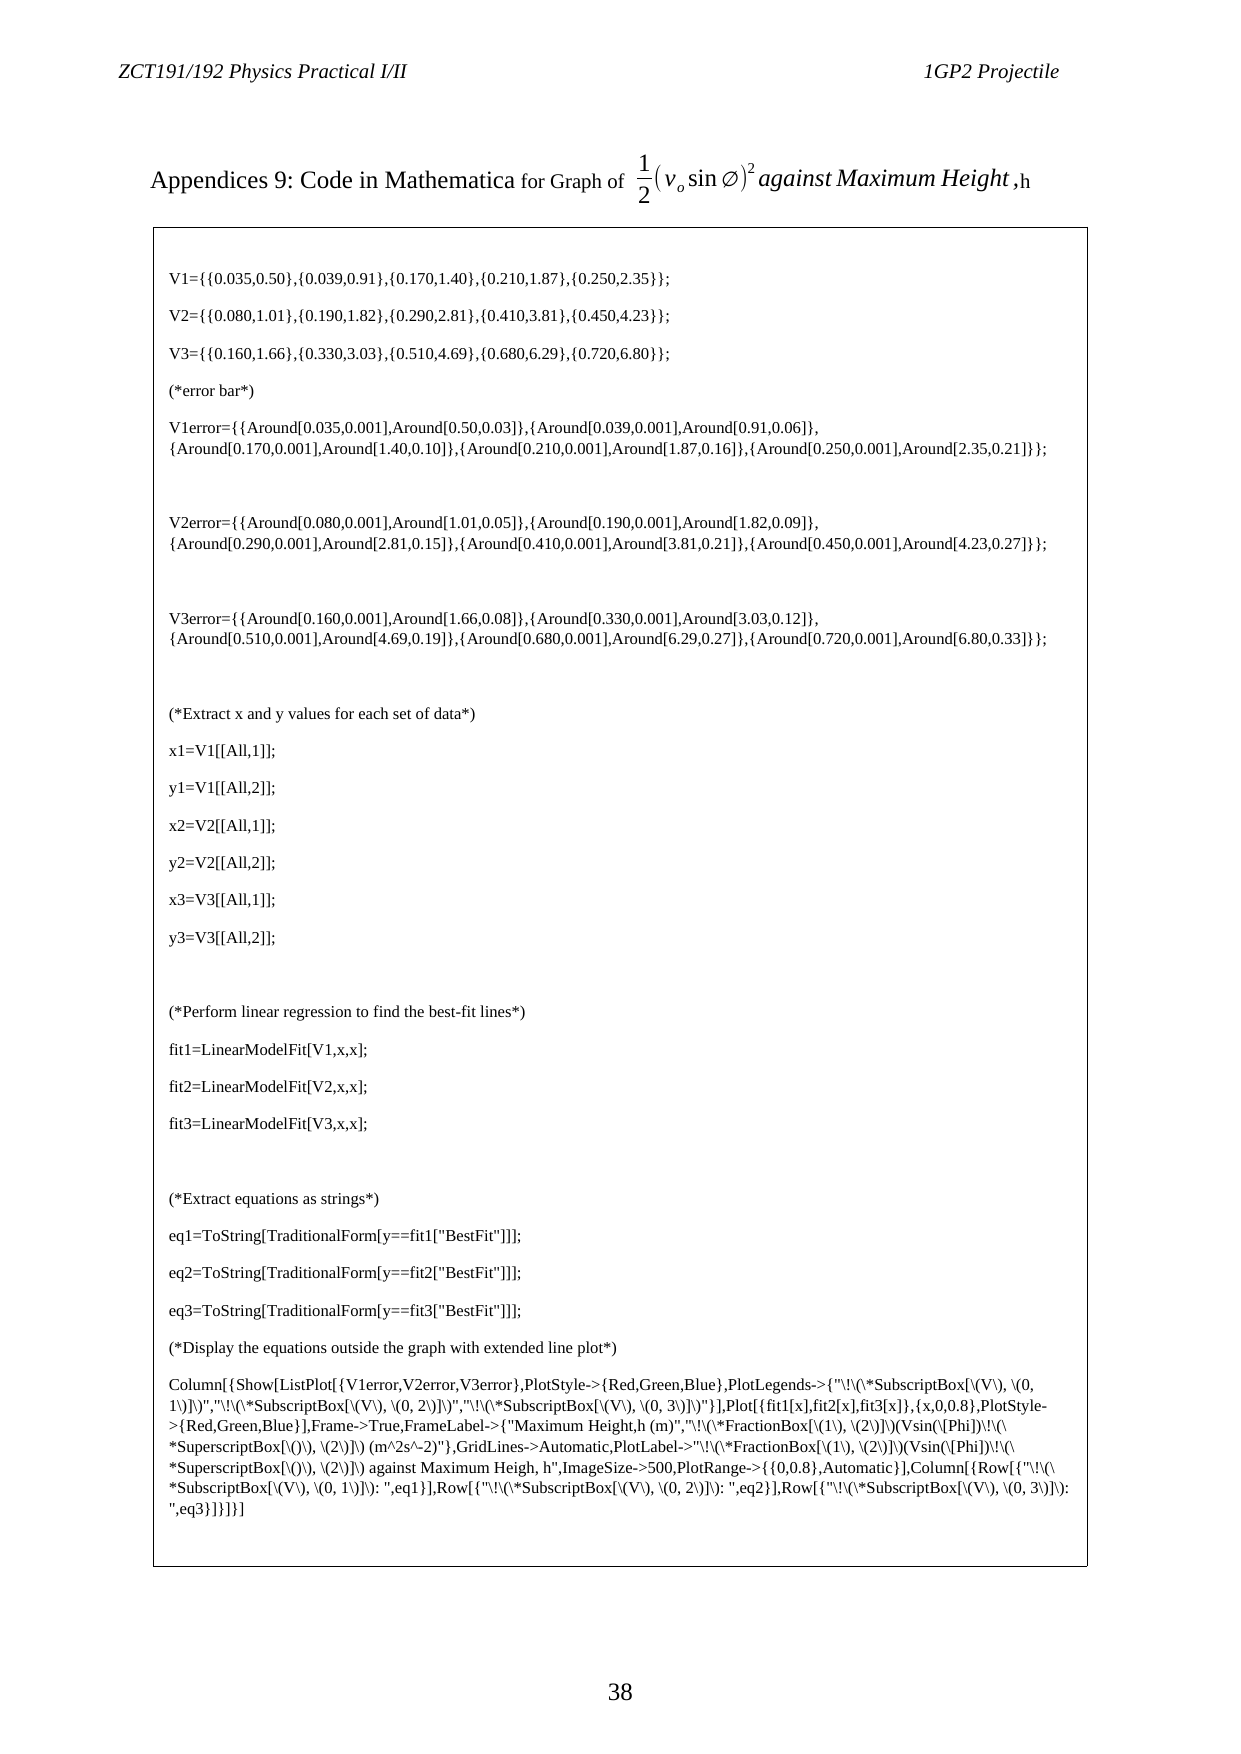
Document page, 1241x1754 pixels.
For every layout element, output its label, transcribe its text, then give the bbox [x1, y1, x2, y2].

text Appendices 9: Code in Mathematica for Graph of h [150, 150, 1090, 209]
